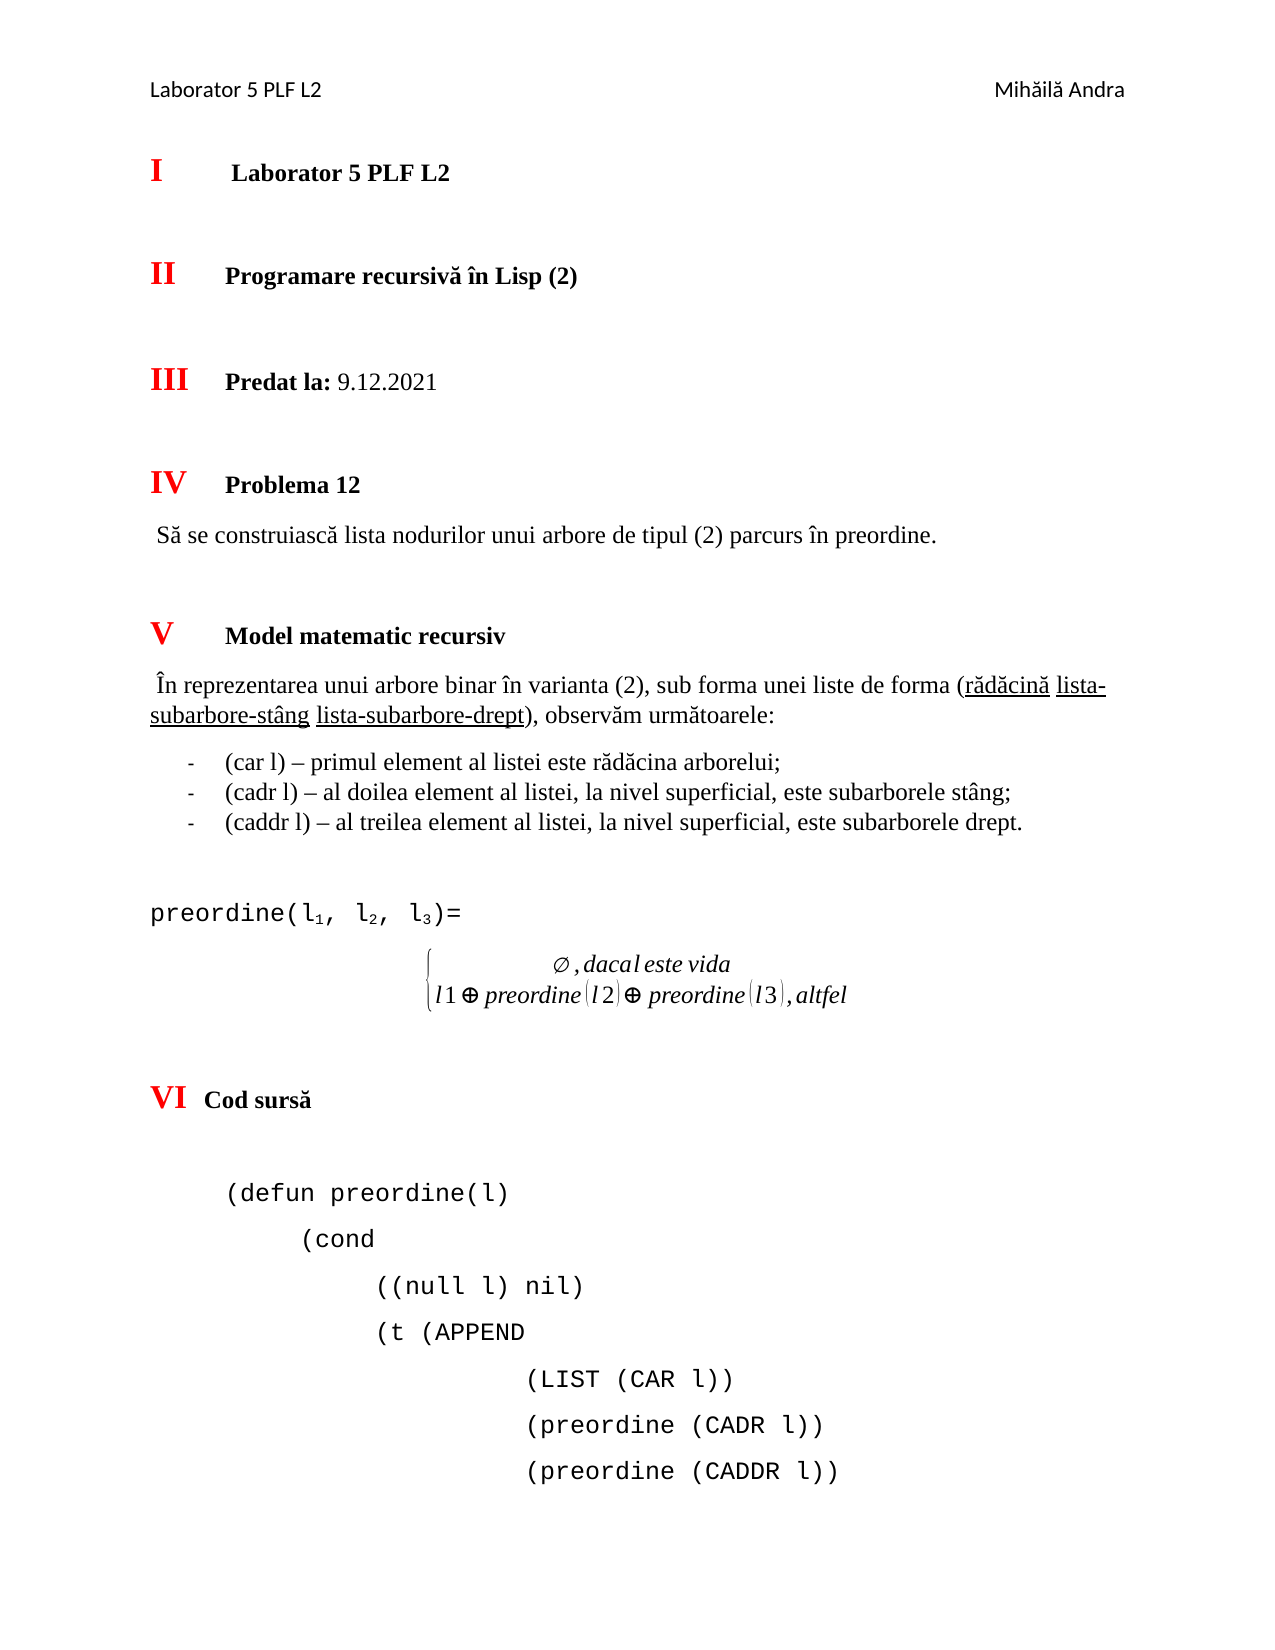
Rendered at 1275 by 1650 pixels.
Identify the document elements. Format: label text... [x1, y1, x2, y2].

text II Programare recursivă în Lisp (2) [150, 254, 1125, 292]
text ((null l) nil) [225, 1273, 1125, 1302]
text IV Problema 12 [150, 463, 1125, 501]
text În reprezentarea unui arbore binar în varianta (2), sub forma unei liste de forma (rădăcină lista-subarbore-stâng lista-subarbore-drept), observăm următoarele: [150, 670, 1125, 729]
list (cadr l) – al doilea element al listei, la nivel superficial, este subarborele stâng; [187, 777, 1125, 806]
text (defun preordine(l) [225, 1181, 1125, 1209]
text III Predat la: 9.12.2021 [150, 359, 1125, 397]
text Să se construiască lista nodurilor unui arbore de tipul (2) parcurs în preordine. [150, 520, 1125, 548]
text V Model matematic recursiv [150, 613, 1125, 652]
text (preordine (CADR l)) [225, 1412, 1125, 1441]
text I Laborator 5 PLF L2 [150, 150, 1125, 188]
text (cond [225, 1227, 1125, 1255]
text (preordine (CADDR l)) [225, 1459, 1125, 1487]
text preordine(l1, l2, l3)= [150, 901, 1125, 929]
text (t (APPEND [225, 1320, 1125, 1348]
list (car l) – primul element al listei este rădăcina arborelui; [187, 747, 1125, 776]
text VI Cod sursă [150, 1077, 1125, 1115]
list (caddr l) – al treilea element al listei, la nivel superficial, este subarborele drept. [187, 807, 1125, 836]
text (LIST (CAR l)) [225, 1366, 1125, 1394]
